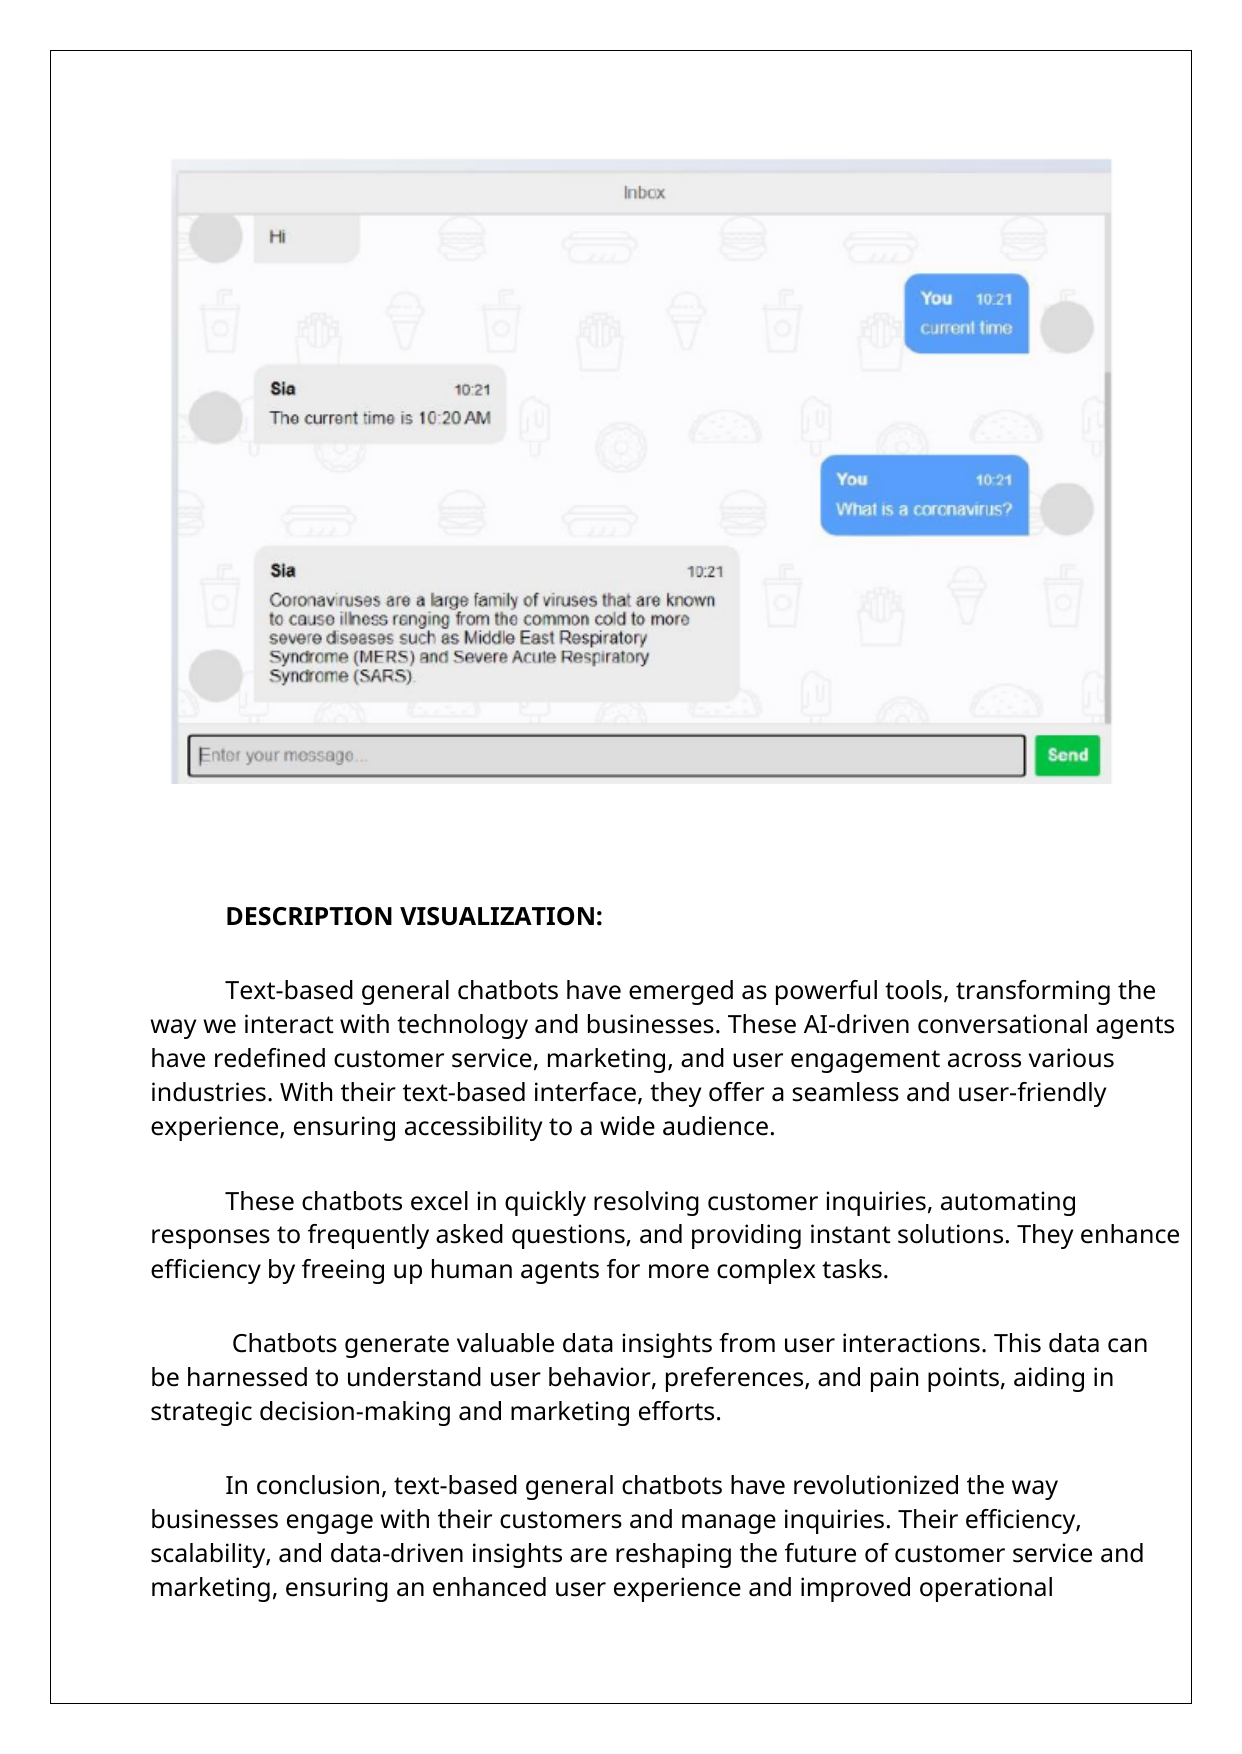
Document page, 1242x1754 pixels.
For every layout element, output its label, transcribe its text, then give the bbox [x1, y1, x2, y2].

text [150, 1468, 1184, 1604]
picture [150, 147, 1113, 784]
text Text-based general chatbots have emerged as powerful tools, transforming the way we interact with technology and businesses. These AI-driven conversational agents have redefined customer service, marketing, and user engagement across various industries. With their text-based interface, they offer a seamless and user-friendly experience, ensuring accessibility to a wide audience. [150, 973, 1184, 1143]
text DESCRIPTION VISUALIZATION: [150, 898, 1184, 932]
text These chatbots excel in quickly resolving customer inquiries, automating responses to frequently asked questions, and providing instant solutions. They enhance efficiency by freeing up human agents for more complex tasks. [150, 1183, 1184, 1285]
text Chatbots generate valuable data insights from user interactions. This data can be harnessed to understand user behavior, preferences, and pain points, aiding in strategic decision-making and marketing efforts. [150, 1326, 1184, 1428]
